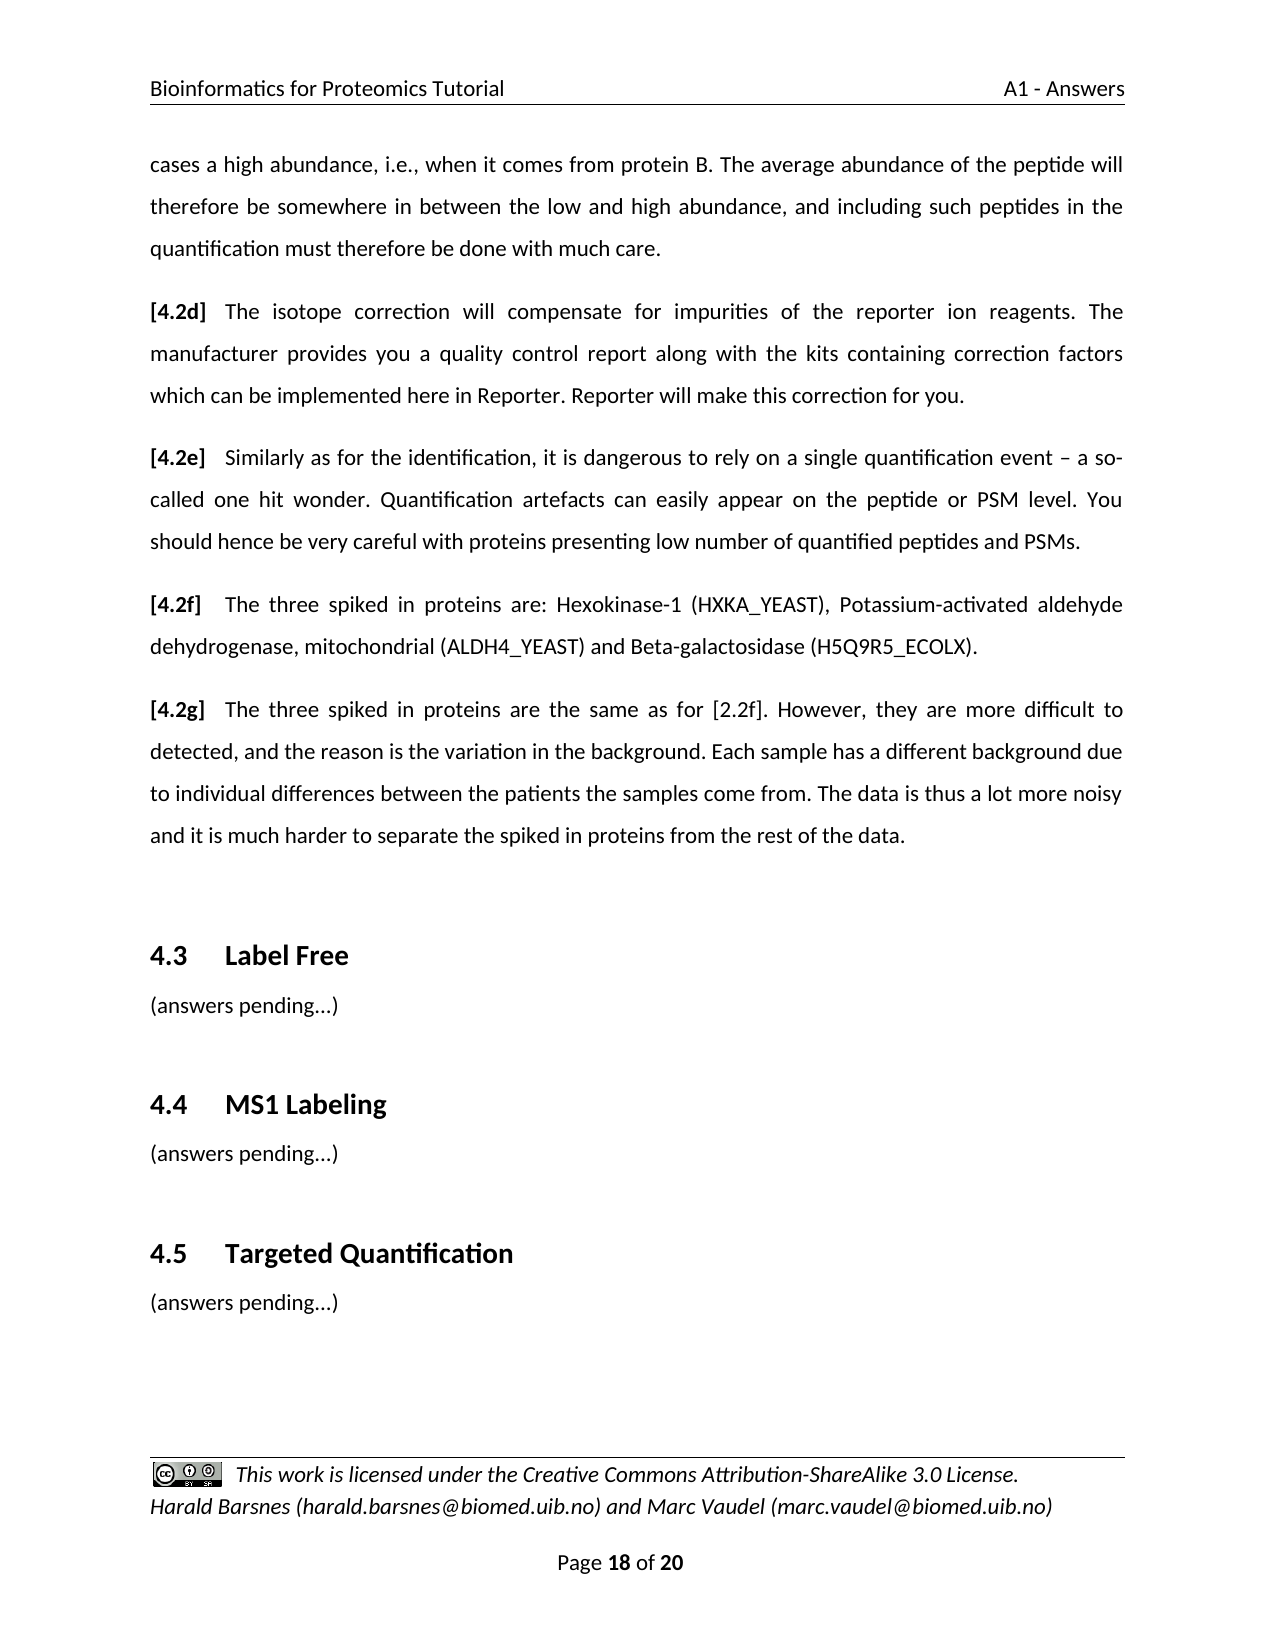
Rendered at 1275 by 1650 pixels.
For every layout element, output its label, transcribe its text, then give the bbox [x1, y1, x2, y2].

text [4.2e] Similarly as for the identification, it is dangerous to rely on a single quantification event – a so-called one hit wonder. Quantification artefacts can easily appear on the peptide or PSM level. You should hence be very careful with proteins presenting low number of quantified peptides and PSMs. [150, 443, 1125, 556]
picture [153, 1462, 222, 1487]
text [4.2f] The three spiked in proteins are: Hexokinase-1 (HXKA_YEAST), Potassium-activated aldehyde dehydrogenase, mitochondrial (ALDH4_YEAST) and Beta-galactosidase (H5Q9R5_ECOLX). [150, 590, 1125, 660]
text [4.2d] The isotope correction will compensate for impurities of the reporter ion reagents. The manufacturer provides you a quality control report along with the kits containing correction factors which can be implemented here in Reporter. Reporter will make this correction for you. [150, 297, 1125, 409]
text 4.5 Targeted Quantification [150, 1235, 1125, 1271]
text 4.4 MS1 Labeling [150, 1086, 1125, 1122]
text [4.2g] The three spiked in proteins are the same as for [2.2f]. However, they are more difficult to detected, and the reason is the variation in the background. Each sample has a different background due to individual differences between the patients the samples come from. The data is thus a lot more noisy and it is much harder to separate the spiked in proteins from the rest of the data. [150, 695, 1125, 849]
text 4.3 Label Free [150, 937, 1125, 973]
text (answers pending...) [150, 991, 1125, 1019]
text (answers pending...) [150, 1139, 1125, 1168]
text (answers pending...) [150, 1288, 1125, 1316]
